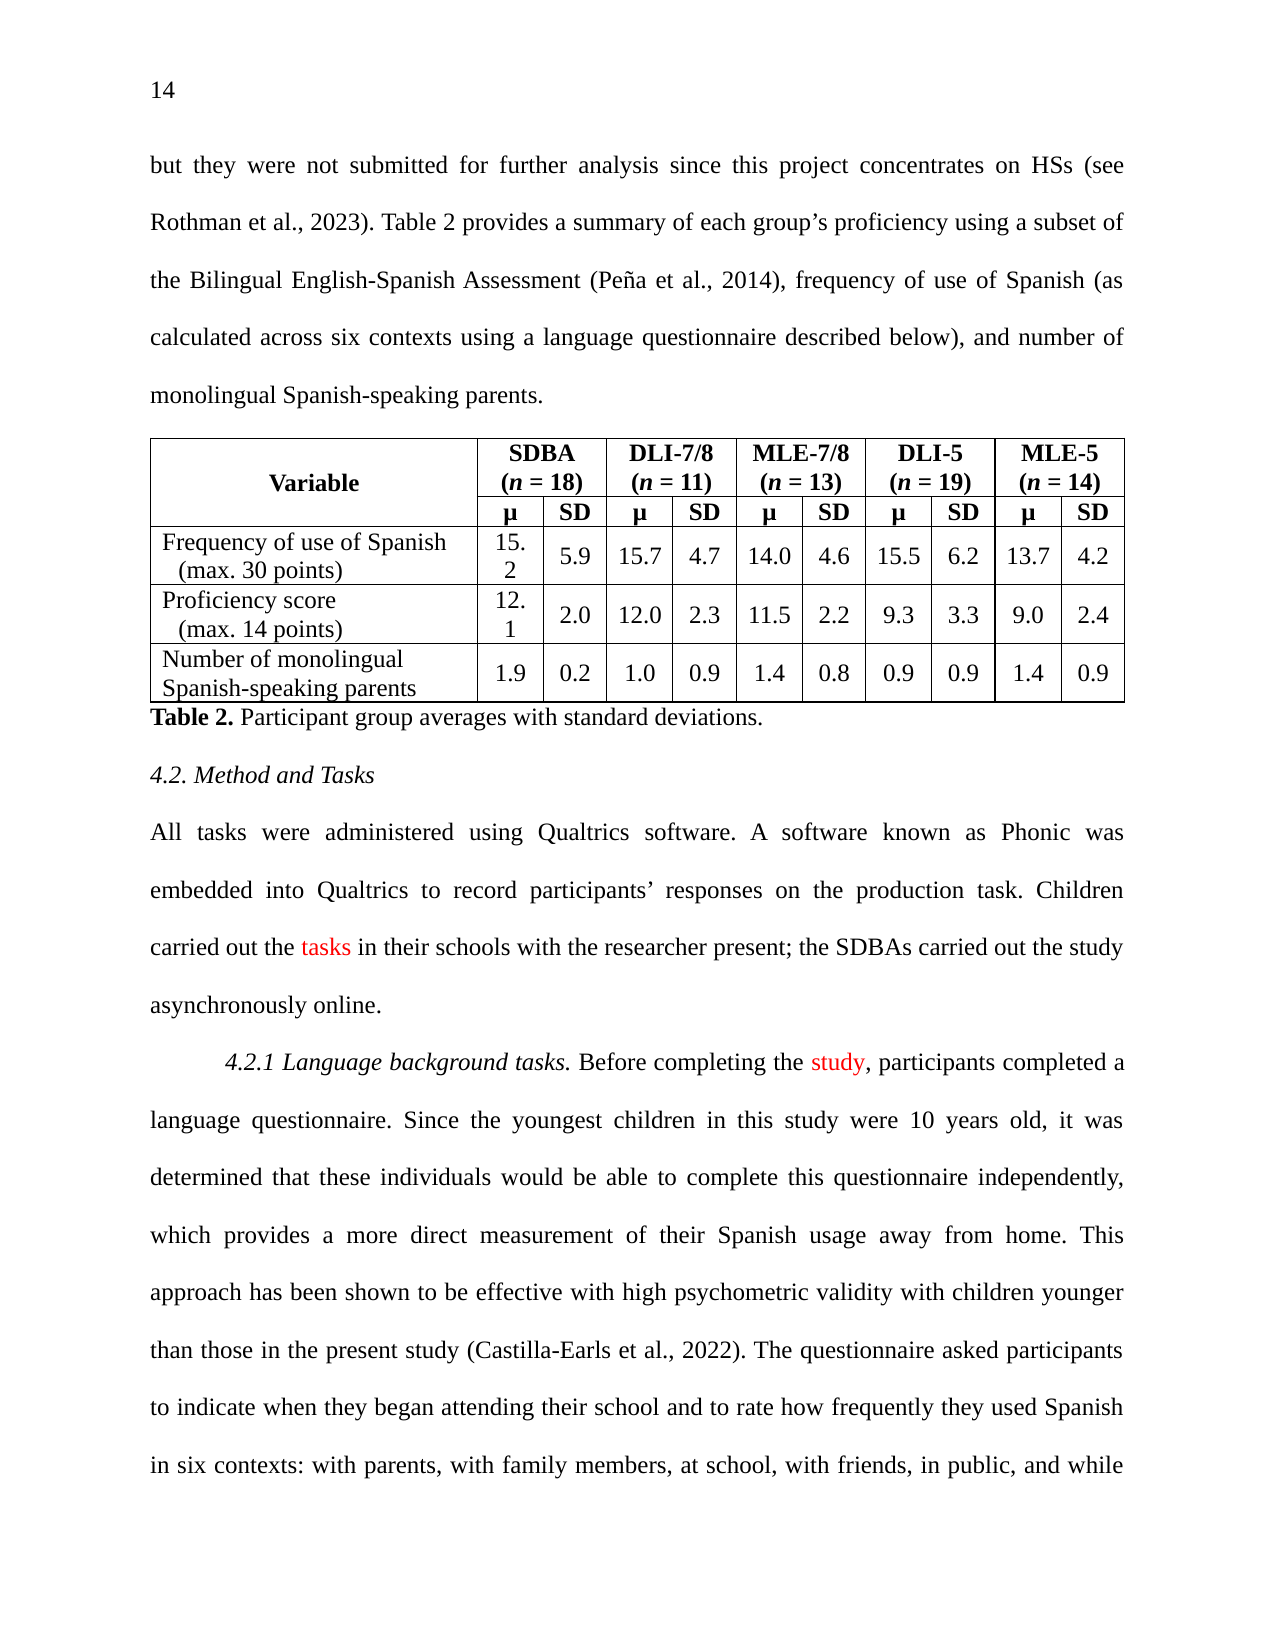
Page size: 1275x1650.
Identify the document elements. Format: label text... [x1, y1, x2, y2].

table_cell 15.7 [607, 527, 672, 584]
table_header DLI-5 (n = 19) [866, 439, 994, 496]
table_cell 15.5 [866, 527, 931, 584]
table_cell Frequency of use of Spanish (max. 30 points) [151, 527, 477, 584]
table_cell 14.0 [737, 527, 802, 584]
table_header SDBA (n = 18) [478, 439, 606, 496]
table_cell 5.9 [544, 527, 606, 584]
table_header MLE-5 (n = 14) [996, 439, 1124, 496]
table_cell 1.9 [478, 644, 543, 701]
table_cell Proficiency score (max. 14 points) [151, 585, 477, 643]
table_cell 0.8 [803, 644, 865, 701]
table_cell 12.1 [478, 585, 543, 643]
table_cell 9.3 [866, 585, 931, 643]
table_cell 0.9 [932, 644, 994, 701]
table_cell 11.5 [737, 585, 802, 643]
table_cell SD [803, 497, 865, 526]
table_cell μ [478, 497, 543, 526]
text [150, 150, 1125, 409]
table_cell 0.9 [673, 644, 736, 701]
table_cell 6.2 [932, 527, 994, 584]
table_cell μ [866, 497, 931, 526]
table_cell 3.3 [932, 585, 994, 643]
table_cell 13.7 [996, 527, 1061, 584]
table_cell 4.7 [673, 527, 736, 584]
table_cell 1.4 [996, 644, 1061, 701]
table_cell SD [544, 497, 606, 526]
table_cell 15.2 [478, 527, 543, 584]
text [150, 1047, 1125, 1479]
text Table 2. Participant group averages with standard deviations. [150, 703, 1125, 731]
table_cell μ [996, 497, 1061, 526]
table_cell μ [607, 497, 672, 526]
table_cell 1.0 [607, 644, 672, 701]
table_cell 12.0 [607, 585, 672, 643]
table_cell 2.2 [803, 585, 865, 643]
table_cell SD [932, 497, 994, 526]
table_cell Number of monolingual Spanish-speaking parents [151, 644, 477, 701]
table_header DLI-7/8 (n = 11) [607, 439, 736, 496]
table_cell 4.6 [803, 527, 865, 584]
table_cell 2.3 [673, 585, 736, 643]
table_cell SD [673, 497, 736, 526]
table_cell 2.4 [1062, 585, 1124, 643]
text 4.2. Method and Tasks [150, 760, 1125, 789]
table_cell 4.2 [1062, 527, 1124, 584]
table_header Variable [151, 439, 477, 526]
table_cell 0.9 [1062, 644, 1124, 701]
table_cell μ [737, 497, 802, 526]
table_cell SD [1062, 497, 1124, 526]
table_cell 2.0 [544, 585, 606, 643]
table_header MLE-7/8 (n = 13) [737, 439, 865, 496]
text All tasks were administered using Qualtrics software. A software known as Phonic was embedded into Qualtrics to record participants’ responses on the production task. Children carried out the tasks in their schools with the researcher present; the SDBAs carried out the study asynchronously online. [150, 817, 1125, 1019]
table_cell 1.4 [737, 644, 802, 701]
table_cell 9.0 [996, 585, 1061, 643]
table_cell 0.9 [866, 644, 931, 701]
table_cell 0.2 [544, 644, 606, 701]
